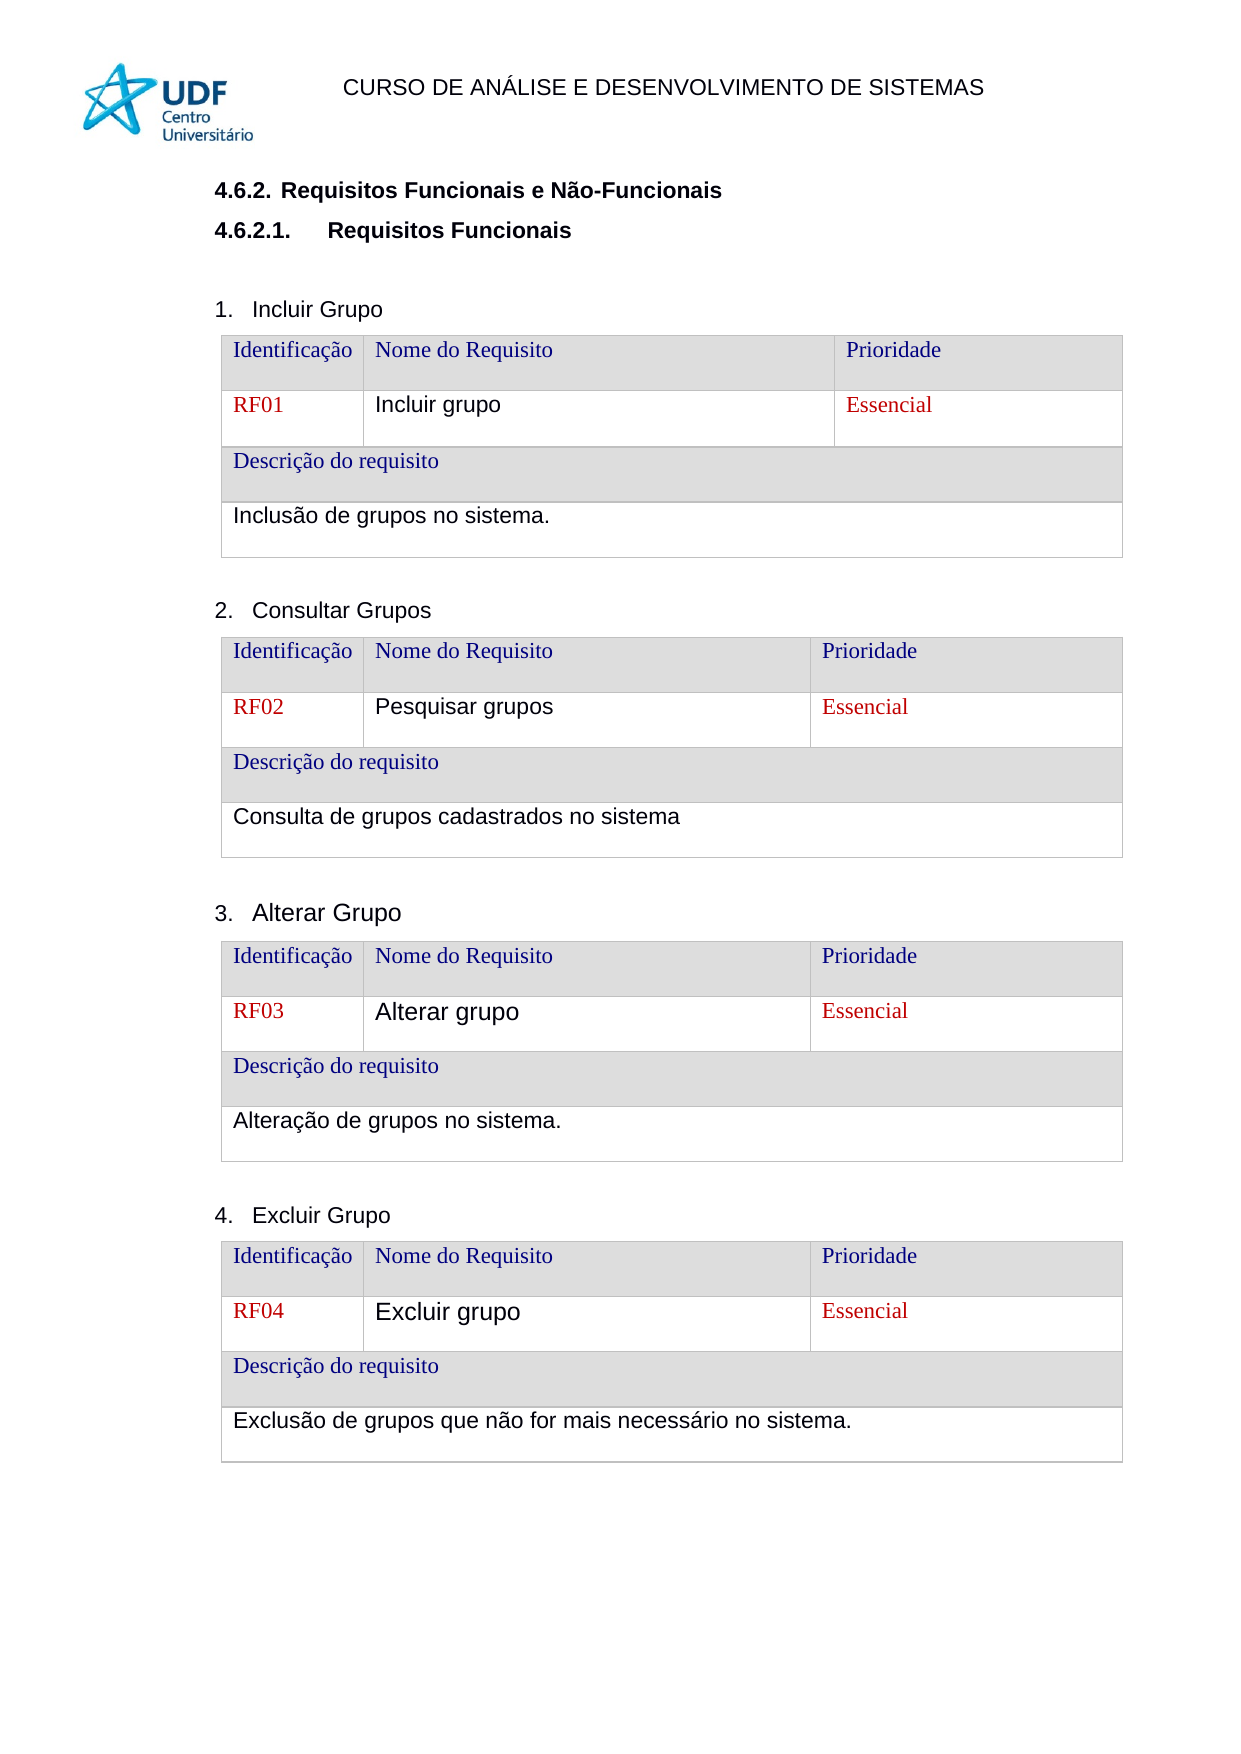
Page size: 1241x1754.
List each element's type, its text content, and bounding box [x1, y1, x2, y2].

table_cell Descrição do requisito [222, 748, 1122, 802]
table_header Nome do Requisito [364, 1242, 810, 1296]
table_cell Incluir grupo [364, 391, 834, 446]
table_cell Descrição do requisito [222, 1052, 1122, 1106]
table_cell Essencial [811, 693, 1122, 747]
list Requisitos Funcionais e Não-Funcionais [214, 177, 1122, 203]
table_cell RF01 [222, 391, 363, 446]
list Requisitos Funcionais [214, 217, 1122, 243]
list Consultar Grupos [214, 597, 1122, 623]
table_header Identificação [222, 942, 363, 996]
table_cell Inclusão de grupos no sistema. [222, 503, 1122, 557]
table_cell Alterar grupo [364, 997, 810, 1051]
list Alterar Grupo [214, 897, 1122, 926]
table_cell Exclusão de grupos que não for mais necessário no sistema. [222, 1408, 1122, 1461]
table_cell Essencial [835, 391, 1122, 446]
table_cell Descrição do requisito [222, 448, 1122, 501]
list Excluir Grupo [214, 1202, 1122, 1228]
table_header Nome do Requisito [364, 638, 810, 692]
table_cell RF03 [222, 997, 363, 1051]
table_cell Consulta de grupos cadastrados no sistema [222, 803, 1122, 857]
table_cell Essencial [811, 997, 1122, 1051]
table_header Prioridade [811, 1242, 1122, 1296]
list Incluir Grupo [214, 296, 1122, 322]
table_cell RF02 [222, 693, 363, 747]
table_header Nome do Requisito [364, 336, 834, 390]
table_header Identificação [222, 638, 363, 692]
table_cell Pesquisar grupos [364, 693, 810, 747]
table_cell Excluir grupo [364, 1297, 810, 1351]
table_cell Descrição do requisito [222, 1352, 1122, 1406]
table_header Prioridade [835, 336, 1122, 390]
table_header Identificação [222, 336, 363, 390]
table_cell RF04 [222, 1297, 363, 1351]
table_header Nome do Requisito [364, 942, 810, 996]
table_header Prioridade [811, 638, 1122, 692]
table_cell Essencial [811, 1297, 1122, 1351]
table_header Prioridade [811, 942, 1122, 996]
table_cell Alteração de grupos no sistema. [222, 1107, 1122, 1161]
table_header Identificação [222, 1242, 363, 1296]
